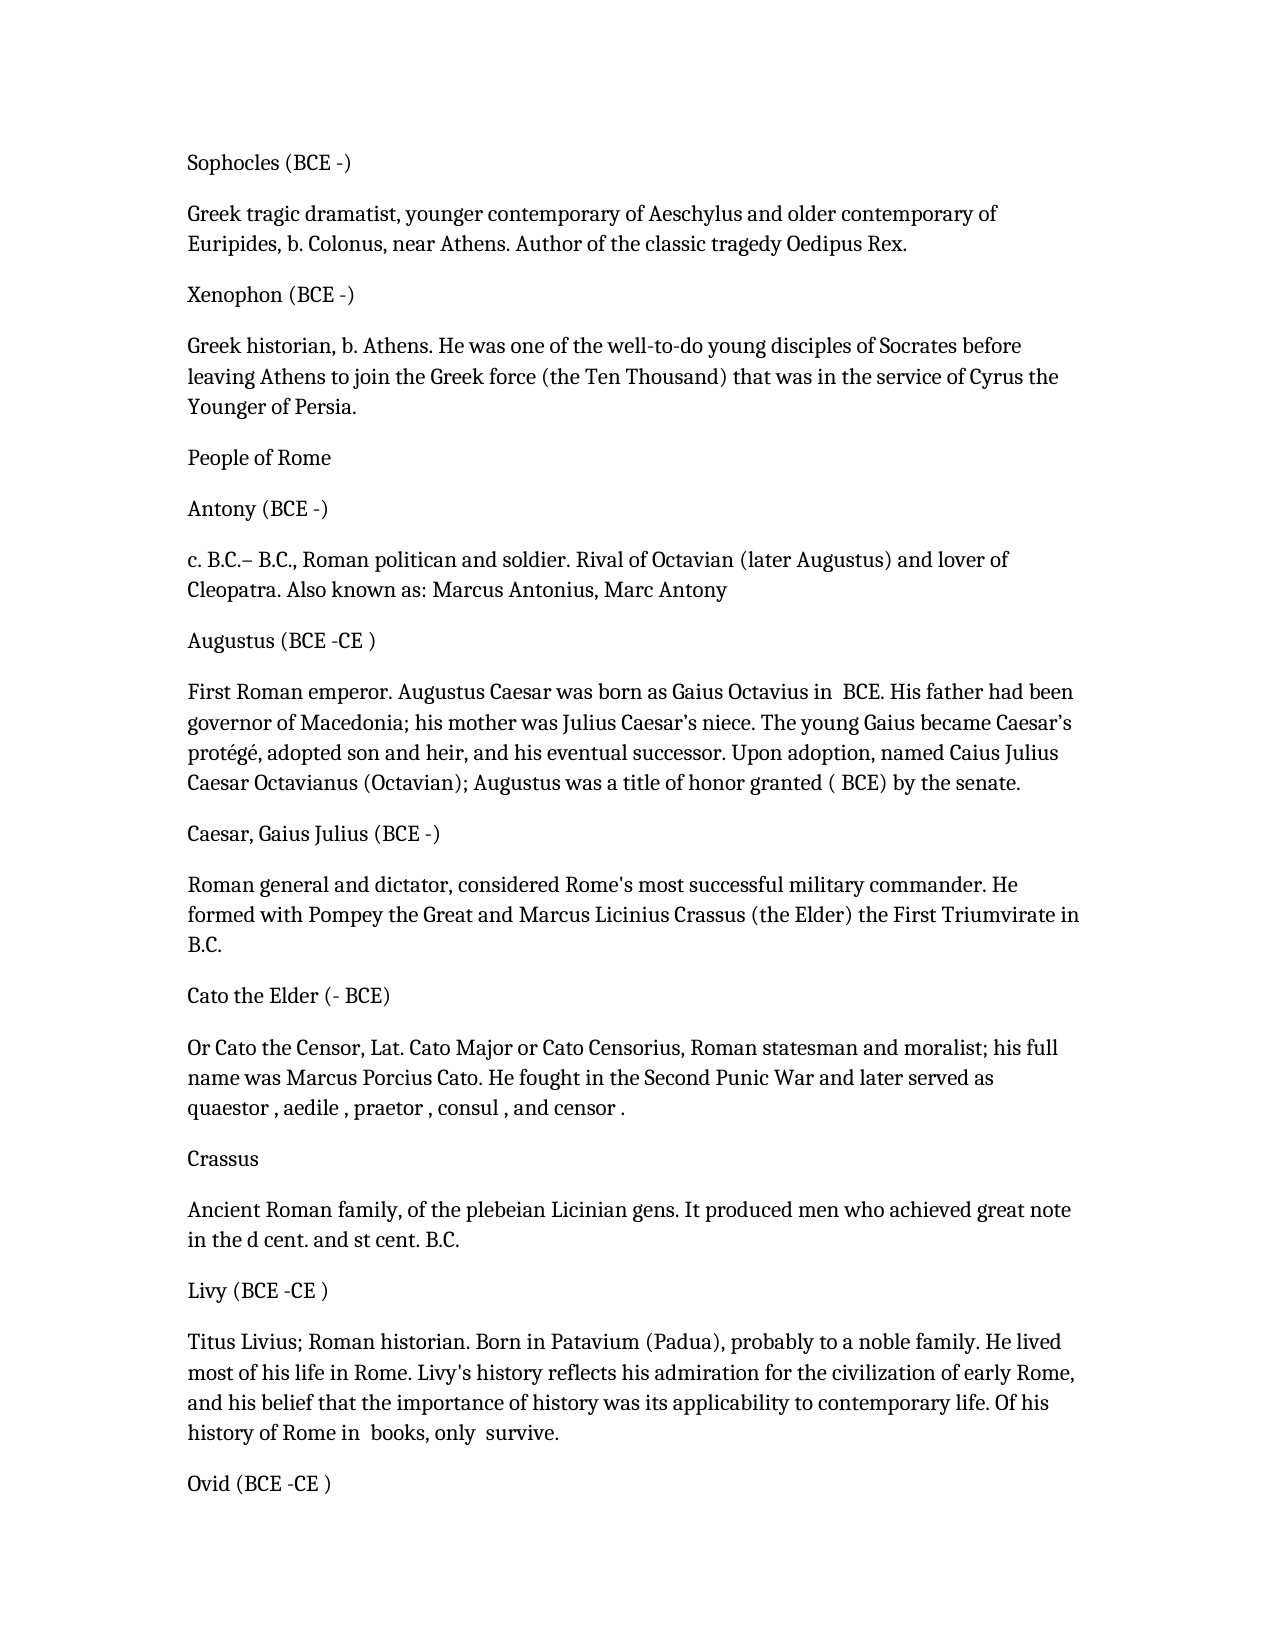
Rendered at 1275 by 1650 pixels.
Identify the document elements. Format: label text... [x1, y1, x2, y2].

text c. B.C.– B.C., Roman politican and soldier. Rival of Octavian (later Augustus) and lover of Cleopatra. Also known as: Marcus Antonius, Marc Antony [187, 547, 1087, 603]
text People of Rome [187, 445, 1087, 471]
text Ovid (BCE -CE ) [187, 1471, 1087, 1497]
text Roman general and dictator, considered Rome's most successful military commander. He formed with Pompey the Great and Marcus Licinius Crassus (the Elder) the First Triumvirate in B.C. [187, 872, 1087, 959]
text Ancient Roman family, of the plebeian Licinian gens. It produced men who achieved great note in the d cent. and st cent. B.C. [187, 1197, 1087, 1253]
text Or Cato the Censor, Lat. Cato Major or Cato Censorius, Roman statesman and moralist; his full name was Marcus Porcius Cato. He fought in the Second Punic War and later served as quaestor , aedile , praetor , consul , and censor . [187, 1034, 1087, 1121]
text Livy (BCE -CE ) [187, 1278, 1087, 1304]
text Titus Livius; Roman historian. Born in Patavium (Padua), probably to a noble family. He lived most of his life in Rome. Livy's history reflects his admiration for the civilization of early Rome, and his belief that the importance of history was its applicability to contemporary life. Of his history of Rome in books, only survive. [187, 1329, 1087, 1446]
text Cato the Elder (- BCE) [187, 983, 1087, 1010]
text Greek historian, b. Athens. He was one of the well-to-do young disciples of Socrates before leaving Athens to join the Greek force (the Ten Thousand) that was in the service of Cyrus the Younger of Persia. [187, 333, 1087, 420]
text Sophocles (BCE -) [187, 150, 1087, 176]
text Crassus [187, 1146, 1087, 1172]
text First Roman emperor. Augustus Caesar was born as Gaius Octavius in BCE. His father had been governor of Macedonia; his mother was Julius Caesar’s niece. The young Gaius became Caesar’s protégé, adopted son and heir, and his eventual successor. Upon adoption, named Caius Julius Caesar Octavianus (Octavian); Augustus was a title of honor granted ( BCE) by the senate. [187, 679, 1087, 796]
text Greek tragic dramatist, younger contemporary of Aeschylus and older contemporary of Euripides, b. Colonus, near Athens. Author of the classic tragedy Oedipus Rex. [187, 201, 1087, 258]
text Antony (BCE -) [187, 496, 1087, 522]
text Xenophon (BCE -) [187, 282, 1087, 309]
text Augustus (BCE -CE ) [187, 628, 1087, 654]
text Caesar, Gaius Julius (BCE -) [187, 821, 1087, 847]
